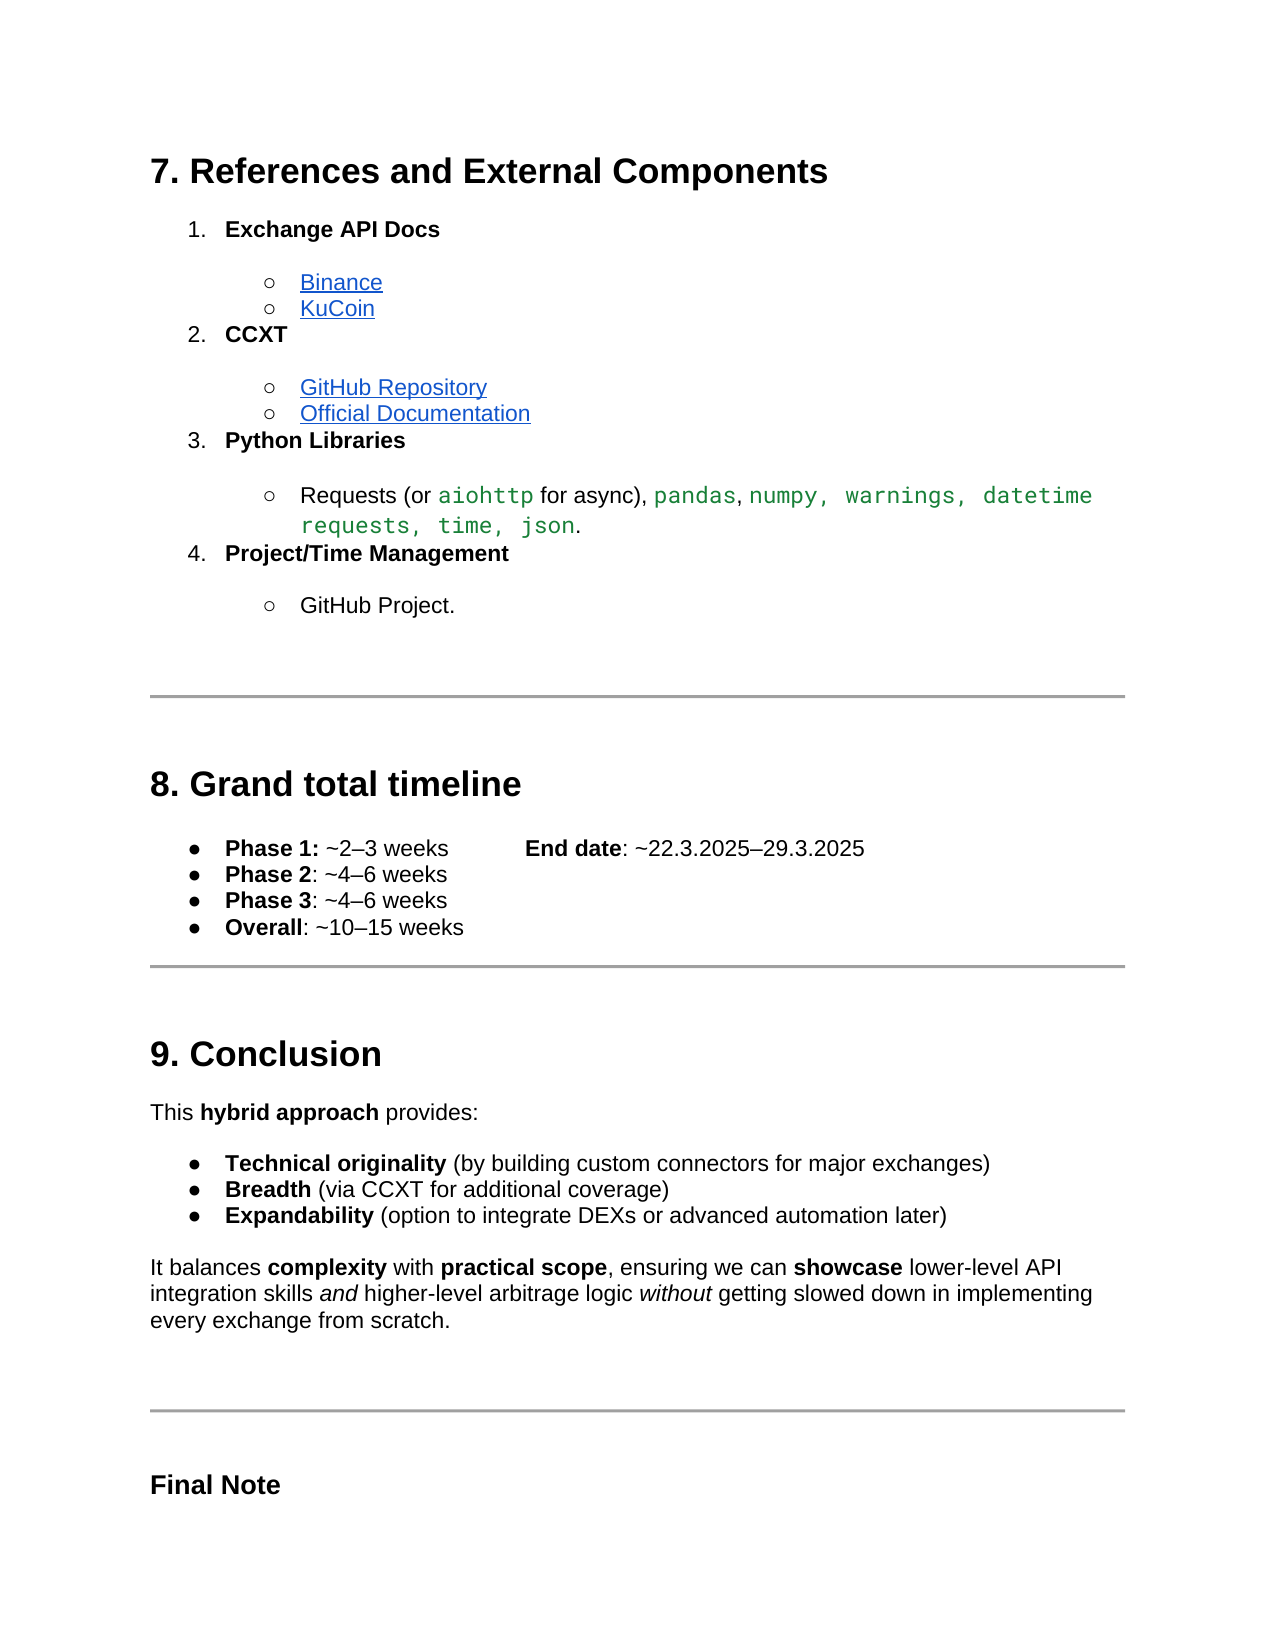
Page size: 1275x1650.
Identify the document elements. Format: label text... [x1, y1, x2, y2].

list Python Libraries [187, 427, 1125, 479]
list CCXT [187, 321, 1125, 374]
subtitle 9. Conclusion [150, 1033, 1125, 1073]
list KuCoin [262, 295, 1125, 321]
list Requests (or aiohttp for async), pandas, numpy, warnings, datetime requests, time, json. [262, 479, 1125, 540]
list Phase 1: ~2–3 weeks End date: ~22.3.2025–29.3.2025 [187, 834, 1125, 861]
list GitHub Repository [262, 374, 1125, 400]
list GitHub Project. [262, 592, 1125, 619]
list Binance [262, 268, 1125, 295]
text This hybrid approach provides: [150, 1098, 1125, 1125]
list Phase 2: ~4–6 weeks [187, 861, 1125, 887]
subtitle Final Note [150, 1469, 1125, 1500]
list Phase 3: ~4–6 weeks [187, 887, 1125, 914]
list Project/Time Management [187, 540, 1125, 592]
subtitle 7. References and External Components [150, 150, 1125, 191]
list Breadth (via CCXT for additional coverage) [187, 1176, 1125, 1202]
list Exchange API Docs [187, 216, 1125, 268]
list Expandability (option to integrate DEXs or advanced automation later) [187, 1202, 1125, 1229]
list Official Documentation [262, 400, 1125, 427]
text It balances complexity with practical scope, ensuring we can showcase lower-level API integration skills and higher-level arbitrage logic without getting slowed down in implementing every exchange from scratch. [150, 1254, 1125, 1333]
list Technical originality (by building custom connectors for major exchanges) [187, 1150, 1125, 1176]
subtitle 8. Grand total timeline [150, 763, 1125, 803]
list Overall: ~10–15 weeks [187, 914, 1125, 940]
